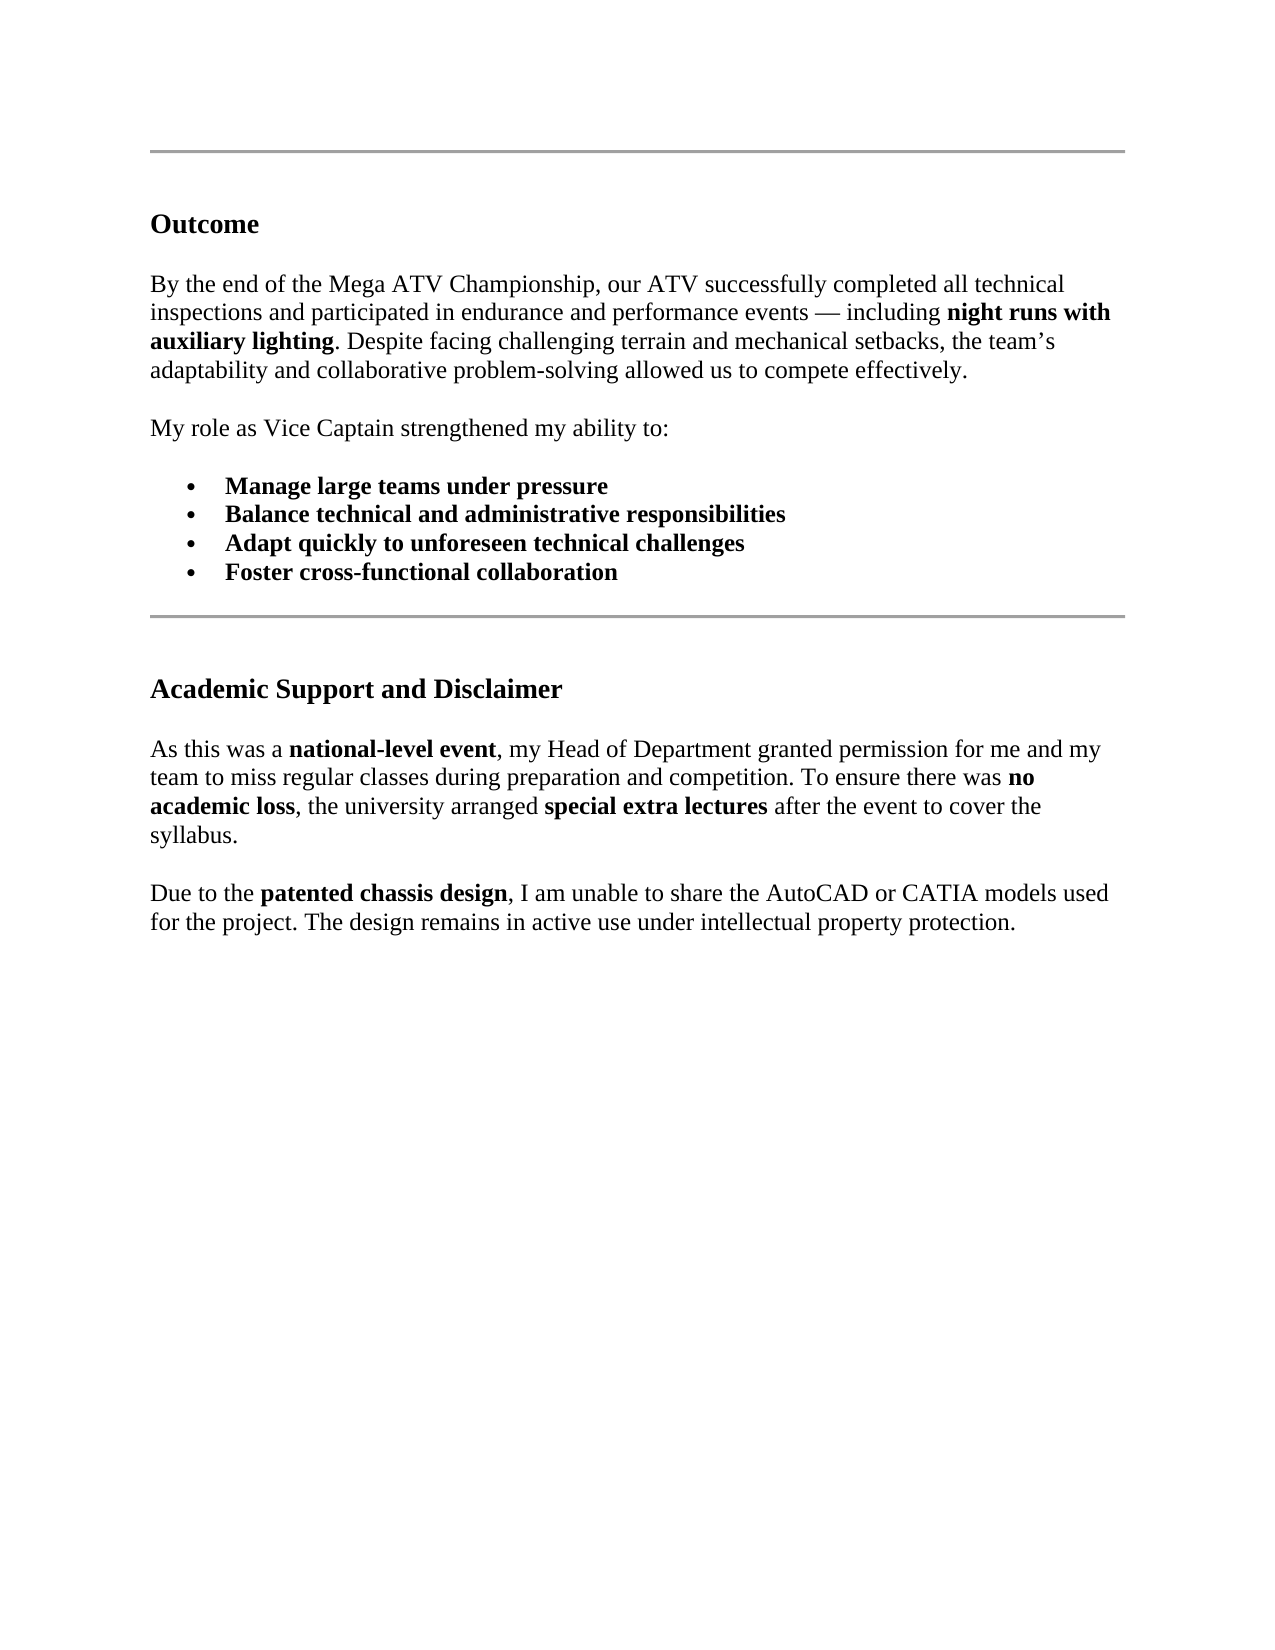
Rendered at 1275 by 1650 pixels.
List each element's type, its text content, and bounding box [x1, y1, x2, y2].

list Balance technical and administrative responsibilities [187, 499, 1125, 528]
list Adapt quickly to unforeseen technical challenges [187, 528, 1125, 557]
text As this was a national-level event, my Head of Department granted permission for me and my team to miss regular classes during preparation and competition. To ensure there was no academic loss, the university arranged special extra lectures after the event to cover the syllabus. [150, 734, 1125, 849]
text Outcome [150, 207, 1125, 239]
list Foster cross-functional collaboration [187, 557, 1125, 586]
text My role as Vice Captain strengthened my ability to: [150, 413, 1125, 442]
text Academic Support and Disclaimer [150, 672, 1125, 704]
text By the end of the Mega ATV Championship, our ATV successfully completed all technical inspections and participated in endurance and performance events — including night runs with auxiliary lighting. Despite facing challenging terrain and mechanical setbacks, the team’s adaptability and collaborative problem-solving allowed us to compete effectively. [150, 269, 1125, 384]
list Manage large teams under pressure [187, 471, 1125, 499]
text Due to the patented chassis design, I am unable to share the AutoCAD or CATIA models used for the project. The design remains in active use under intellectual property protection. [150, 878, 1125, 935]
